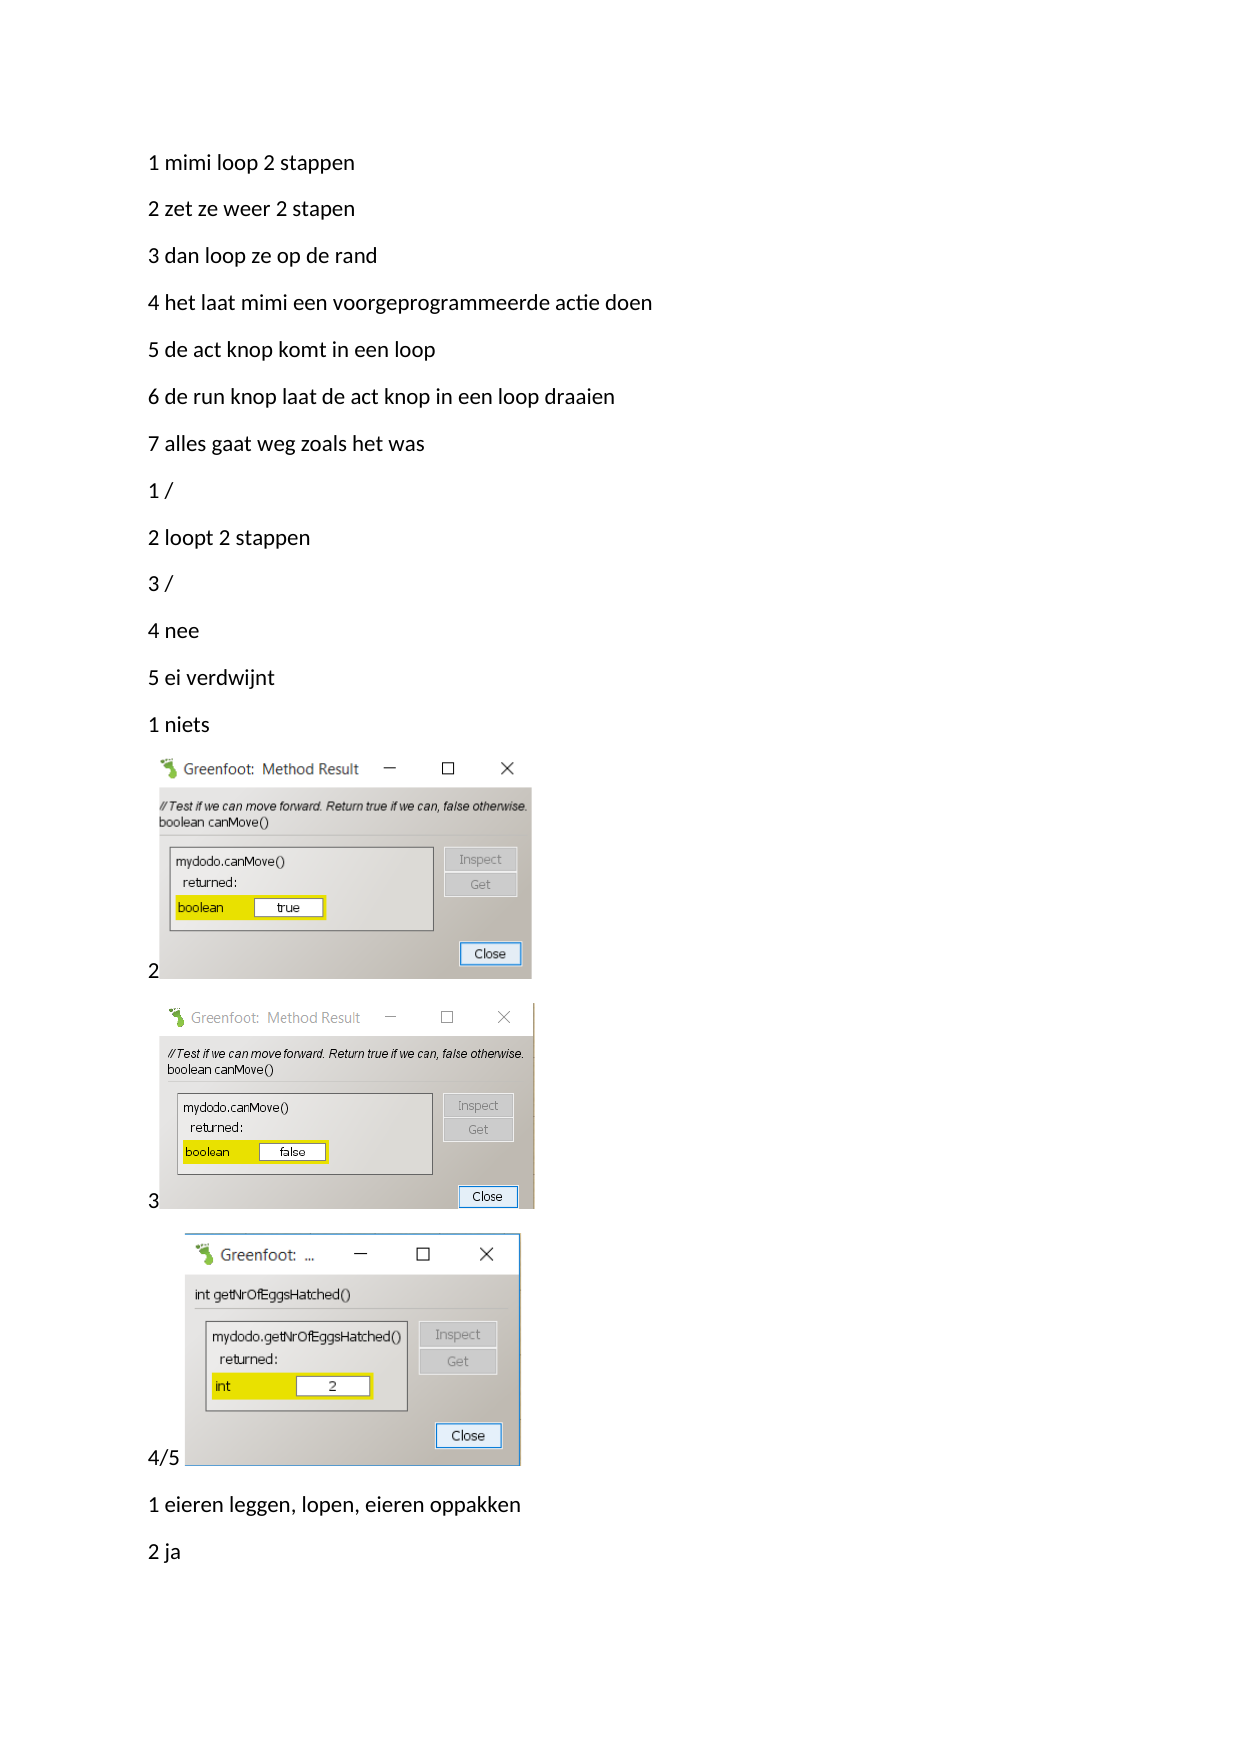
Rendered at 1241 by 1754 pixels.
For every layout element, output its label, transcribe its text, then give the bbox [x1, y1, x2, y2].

text 2 zet ze weer 2 stapen [148, 194, 1093, 222]
text 2 loopt 2 stappen [148, 523, 1093, 551]
text 4 nee [148, 616, 1093, 644]
text 5 de act knop komt in een loop [148, 335, 1093, 363]
picture [159, 1003, 535, 1209]
text 2 ja [148, 1537, 1093, 1565]
text 1 mimi loop 2 stappen [148, 148, 1093, 176]
picture [184, 1233, 522, 1466]
text 4 het laat mimi een voorgeprogrammeerde actie doen [148, 288, 1093, 316]
text 5 ei verdwijnt [148, 663, 1093, 691]
text 1 niets [148, 710, 1093, 738]
text 3 / [148, 569, 1093, 597]
text 1 / [148, 476, 1093, 504]
text 6 de run knop laat de act knop in een loop draaien [148, 382, 1093, 410]
text 7 alles gaat weg zoals het was [148, 429, 1093, 457]
text 3 dan loop ze op de rand [148, 241, 1093, 269]
text 1 eieren leggen, lopen, eieren oppakken [148, 1490, 1093, 1518]
picture [159, 757, 532, 979]
